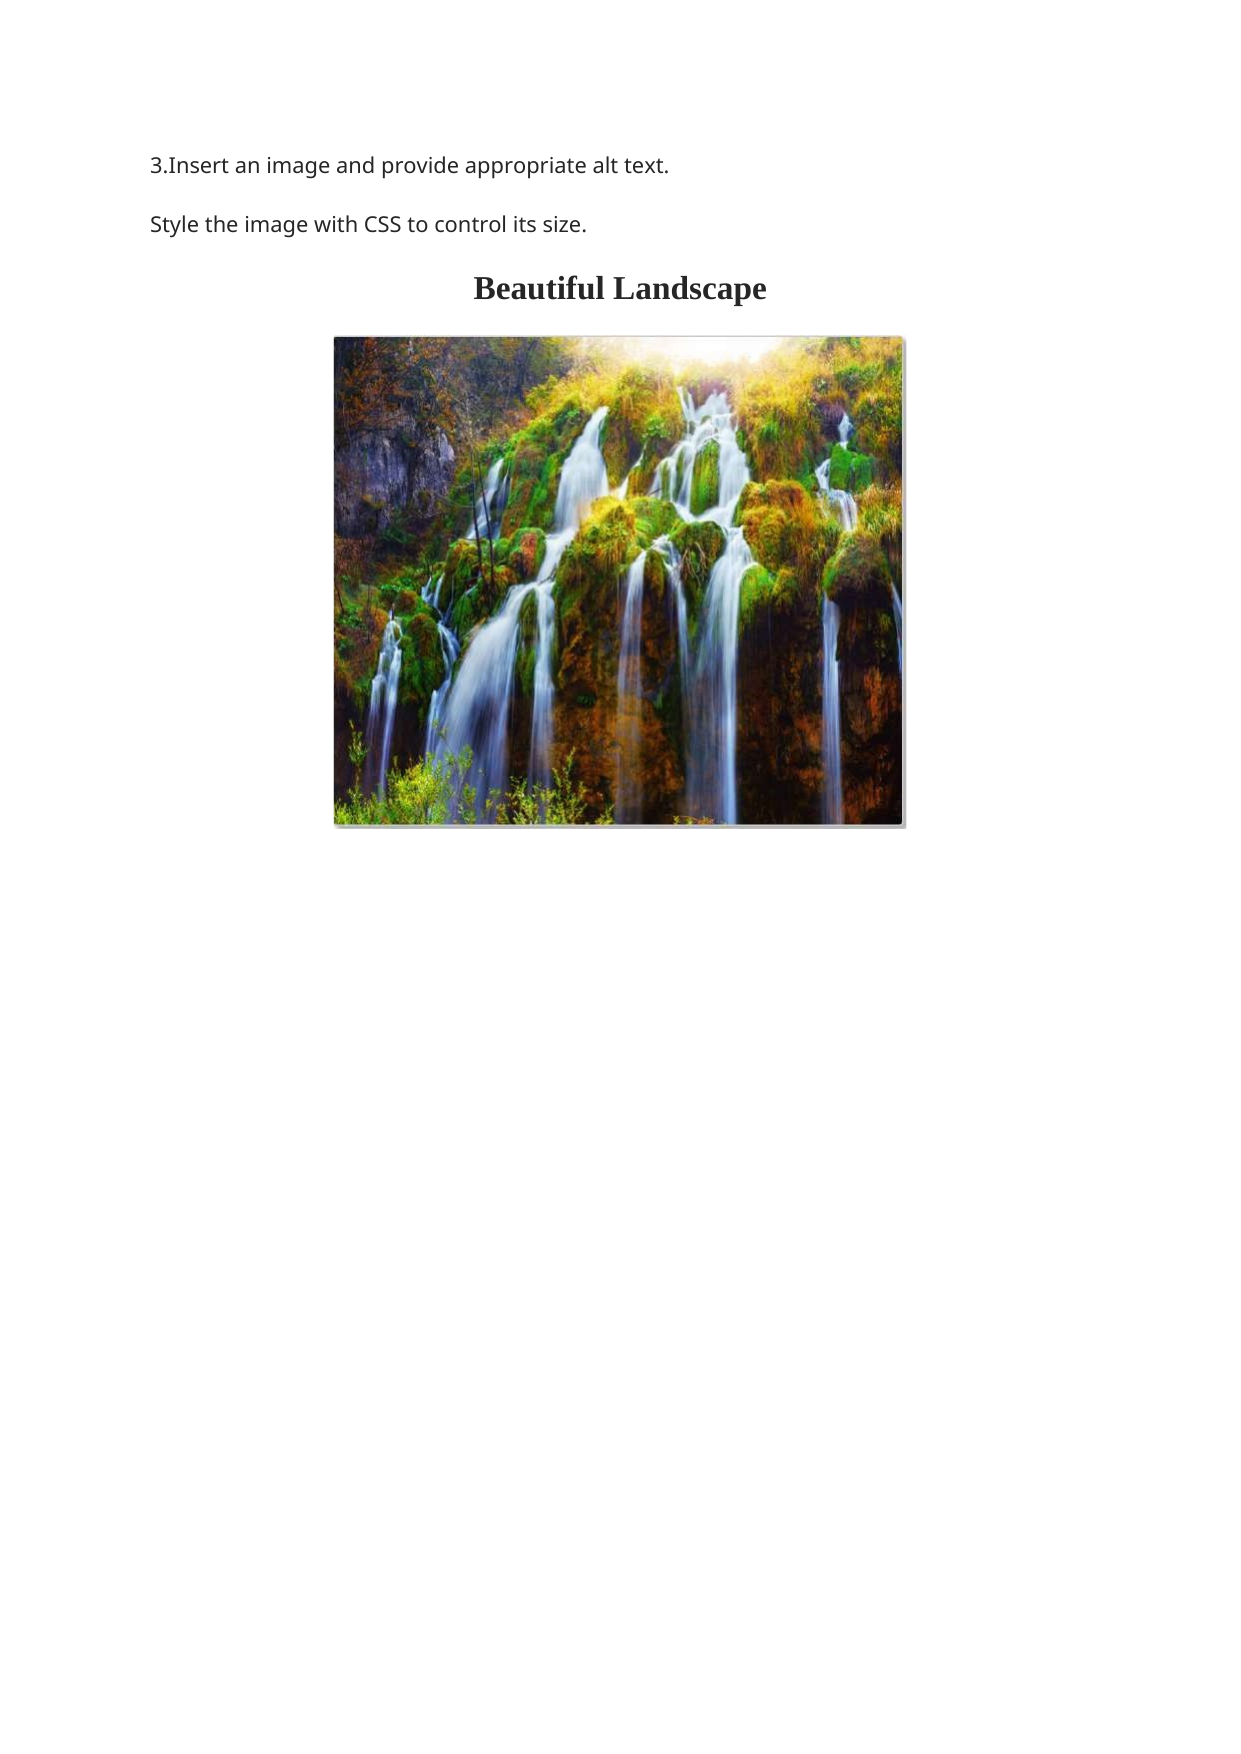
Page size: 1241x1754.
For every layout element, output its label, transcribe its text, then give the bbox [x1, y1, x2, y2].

picture [333, 335, 907, 829]
text 3.Insert an image and provide appropriate alt text. [150, 150, 1090, 180]
text Beautiful Landscape [150, 268, 1090, 306]
text Style the image with CSS to control its size. [150, 209, 1090, 239]
